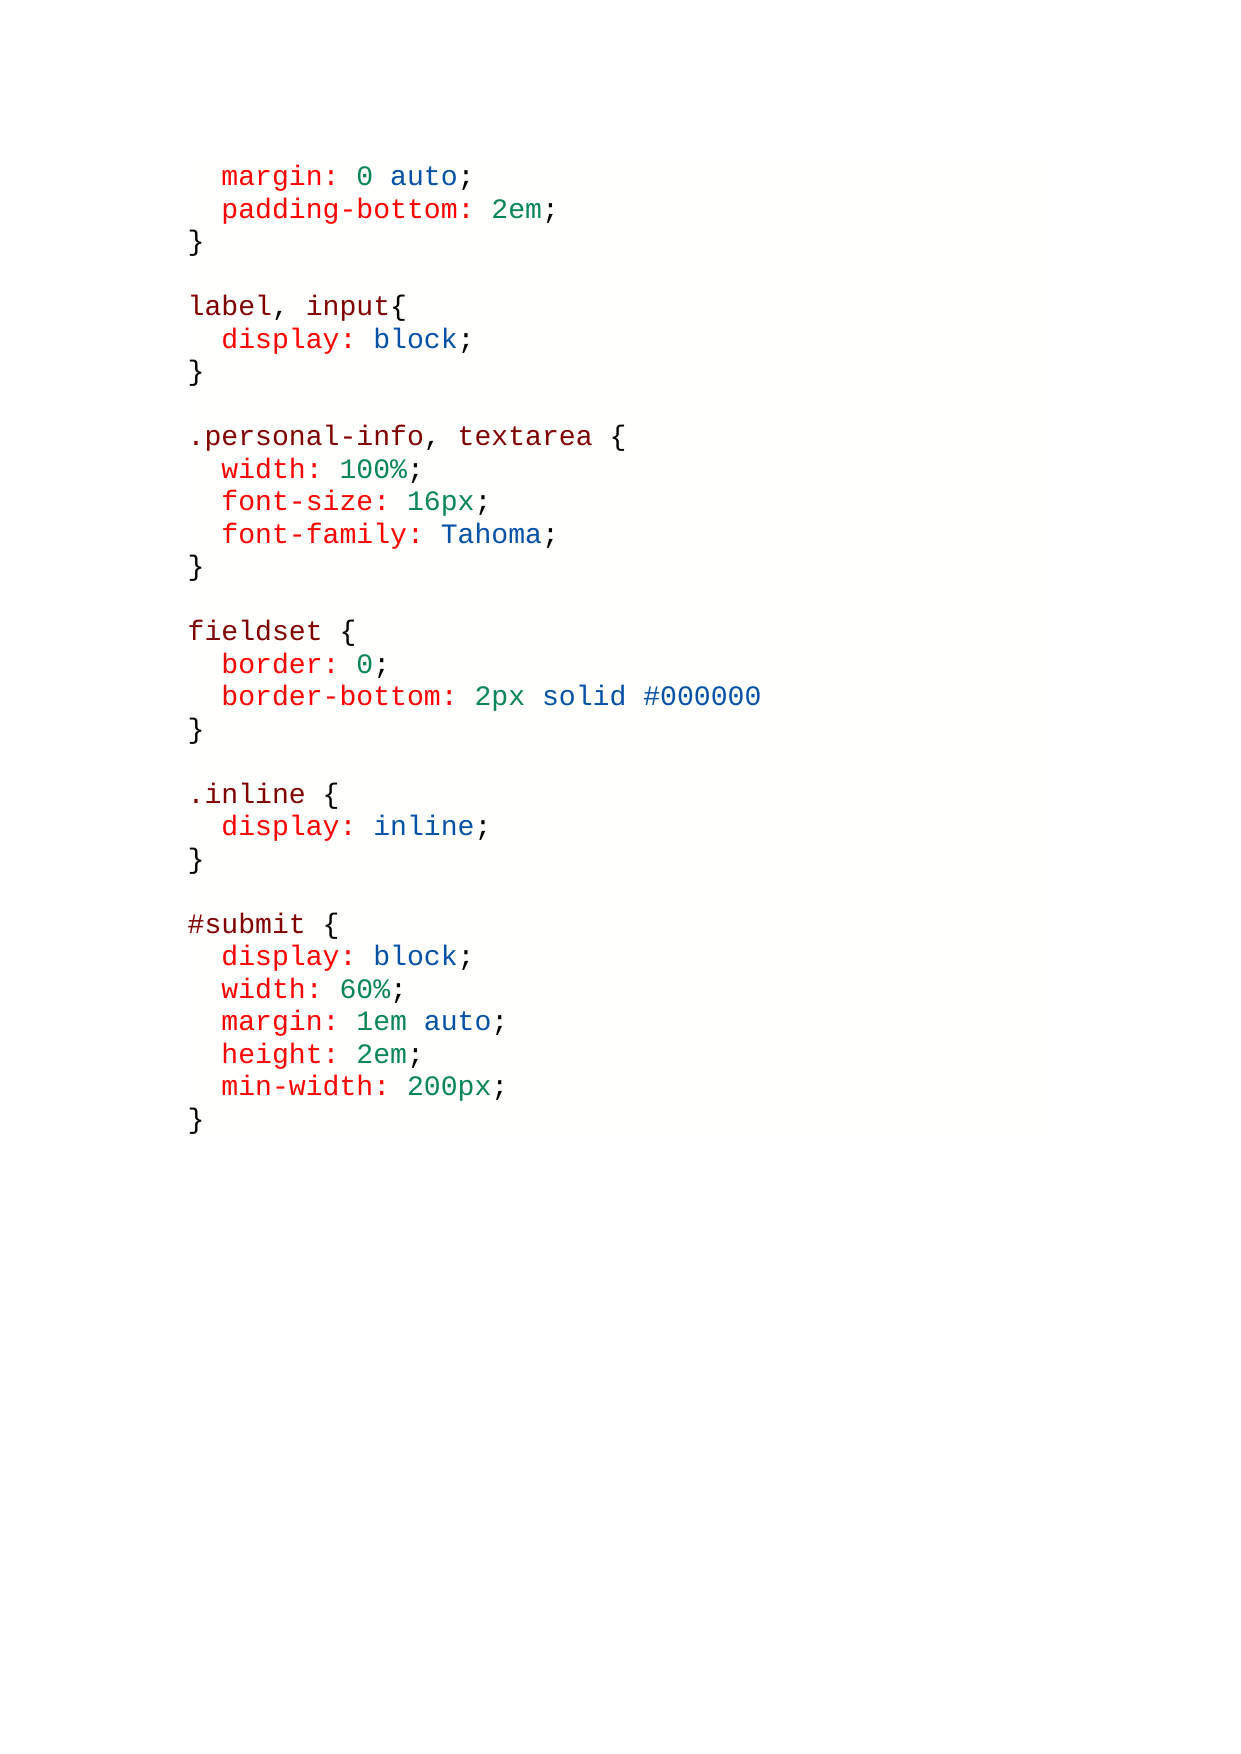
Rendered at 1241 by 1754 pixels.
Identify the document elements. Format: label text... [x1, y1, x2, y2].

text .inline { [187, 779, 1053, 812]
text display: block; [187, 324, 1053, 357]
text display: block; [187, 942, 1053, 974]
text } [187, 844, 1053, 877]
text padding-bottom: 2em; [187, 194, 1053, 227]
text } [187, 714, 1053, 747]
text } [187, 227, 1053, 259]
text border: 0; [187, 649, 1053, 682]
text label, input{ [187, 292, 1053, 324]
text } [187, 1104, 1053, 1137]
text width: 60%; [187, 974, 1053, 1007]
text .personal-info, textarea { [187, 422, 1053, 454]
text margin: 0 auto; [187, 162, 1053, 194]
text width: 100%; [187, 454, 1053, 487]
text } [187, 357, 1053, 389]
text fieldset { [187, 617, 1053, 649]
text font-size: 16px; [187, 487, 1053, 519]
text margin: 1em auto; [187, 1007, 1053, 1039]
text height: 2em; [187, 1039, 1053, 1072]
text #submit { [187, 909, 1053, 942]
text font-family: Tahoma; [187, 519, 1053, 552]
text min-width: 200px; [187, 1072, 1053, 1104]
text } [187, 552, 1053, 584]
text border-bottom: 2px solid #000000 [187, 682, 1053, 714]
text display: inline; [187, 812, 1053, 844]
